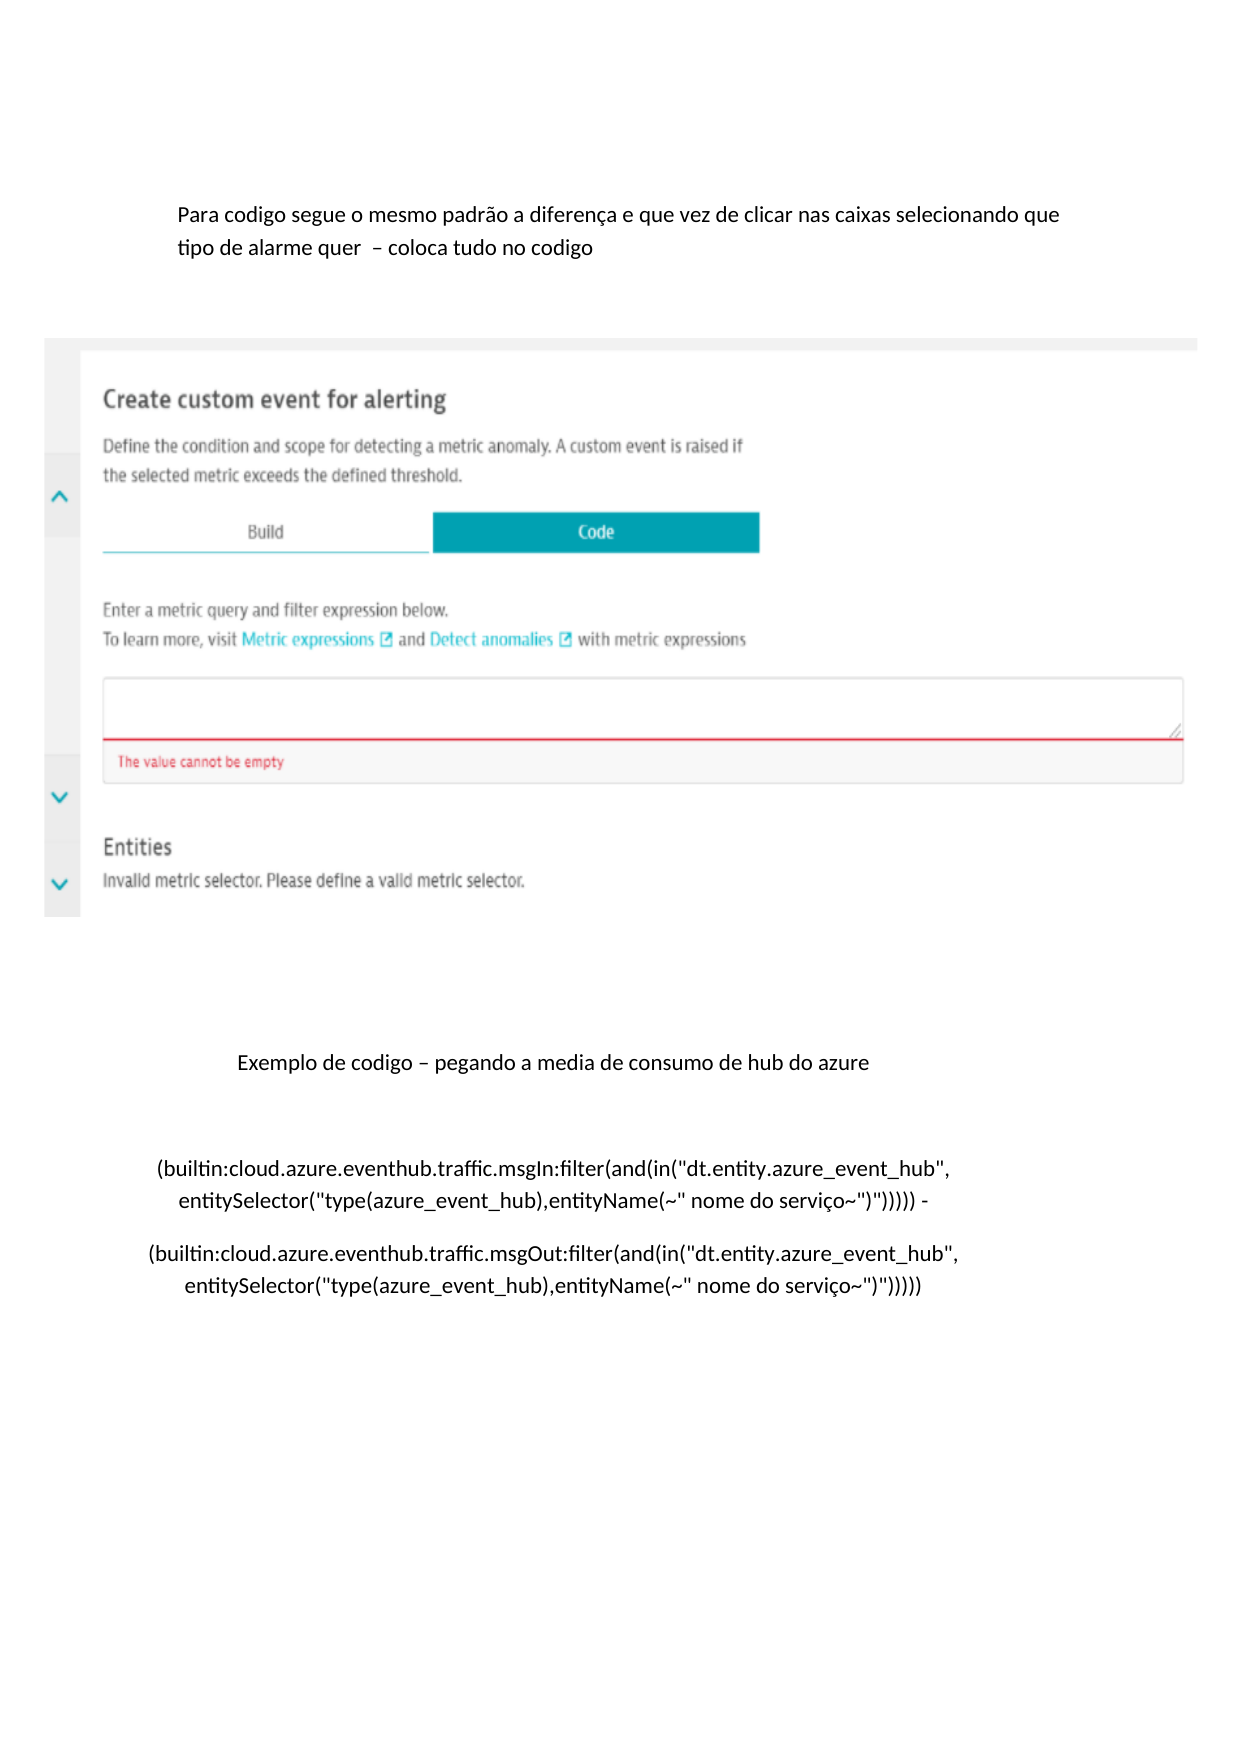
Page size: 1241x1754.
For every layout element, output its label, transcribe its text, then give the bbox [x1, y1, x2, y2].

text (builtin:cloud.azure.eventhub.traffic.msgOut:filter(and(in("dt.entity.azure_event_hub", entitySelector("type(azure_event_hub),entityName(~" nome do serviço~")"))))) [44, 1239, 1063, 1299]
text Para codigo segue o mesmo padrão a diferença e que vez de clicar nas caixas selecionando que tipo de alarme quer – coloca tudo no codigo [177, 201, 1063, 261]
picture [44, 338, 1198, 917]
text (builtin:cloud.azure.eventhub.traffic.msgIn:filter(and(in("dt.entity.azure_event_hub", entitySelector("type(azure_event_hub),entityName(~" nome do serviço~")"))))) - [44, 1154, 1063, 1214]
text Exemplo de codigo – pegando a media de consumo de hub do azure [44, 1048, 1063, 1076]
